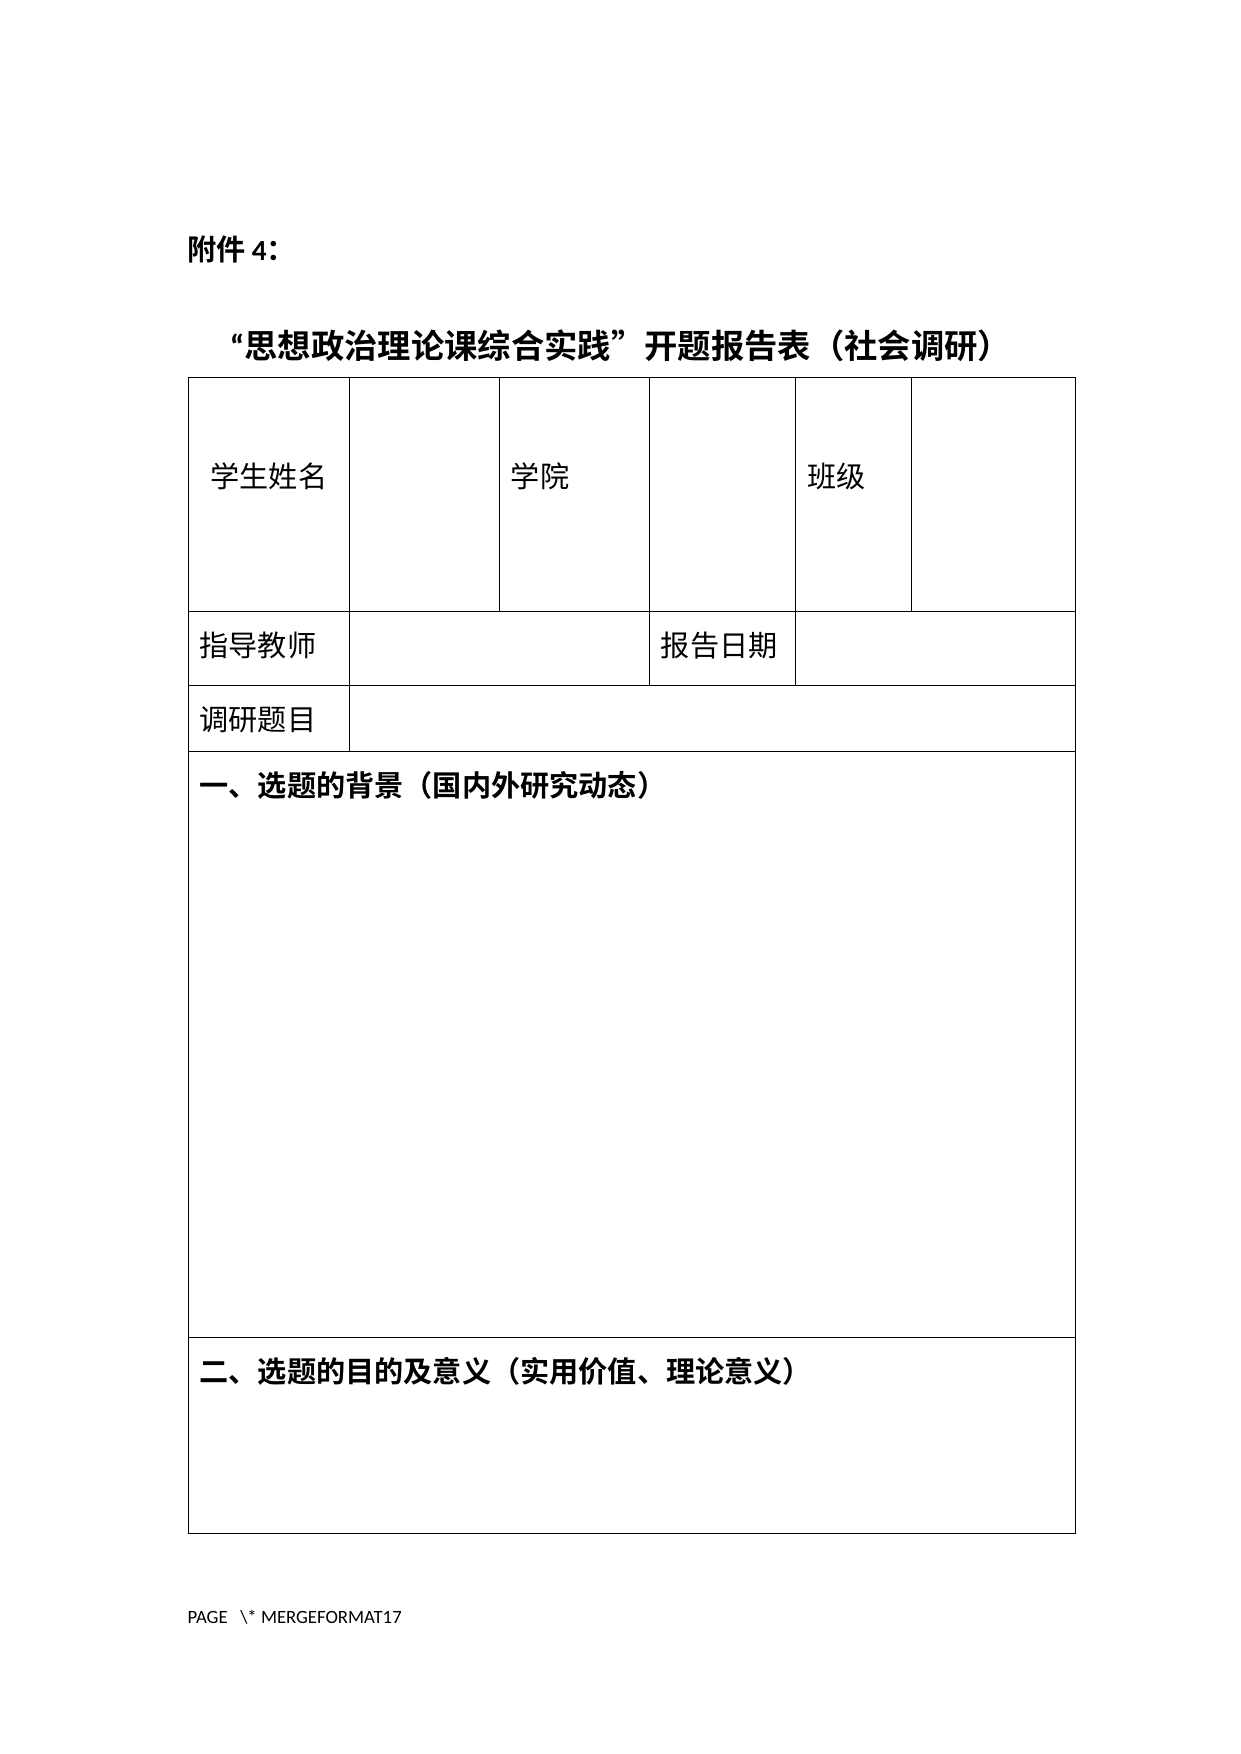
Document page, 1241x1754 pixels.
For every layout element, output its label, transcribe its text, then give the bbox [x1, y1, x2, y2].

table_cell 一、选题的背景（国内外研究动态） [189, 752, 1075, 1337]
table_header [650, 378, 795, 611]
text “思想政治理论课综合实践”开题报告表（社会调研） [187, 312, 1053, 377]
table_cell 指导教师 [189, 612, 349, 684]
table_header [350, 378, 499, 611]
table_cell 报告日期 [650, 612, 795, 684]
table_header 学生姓名 [189, 378, 349, 611]
table_cell [796, 612, 1075, 684]
table_cell 调研题目 [189, 686, 349, 751]
table_cell [350, 686, 1075, 751]
table_header [912, 378, 1075, 611]
table_header 学院 [500, 378, 649, 611]
table_header 班级 [796, 378, 911, 611]
table_cell [350, 612, 649, 684]
text 附件4： [187, 227, 1053, 269]
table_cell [189, 1338, 1075, 1533]
